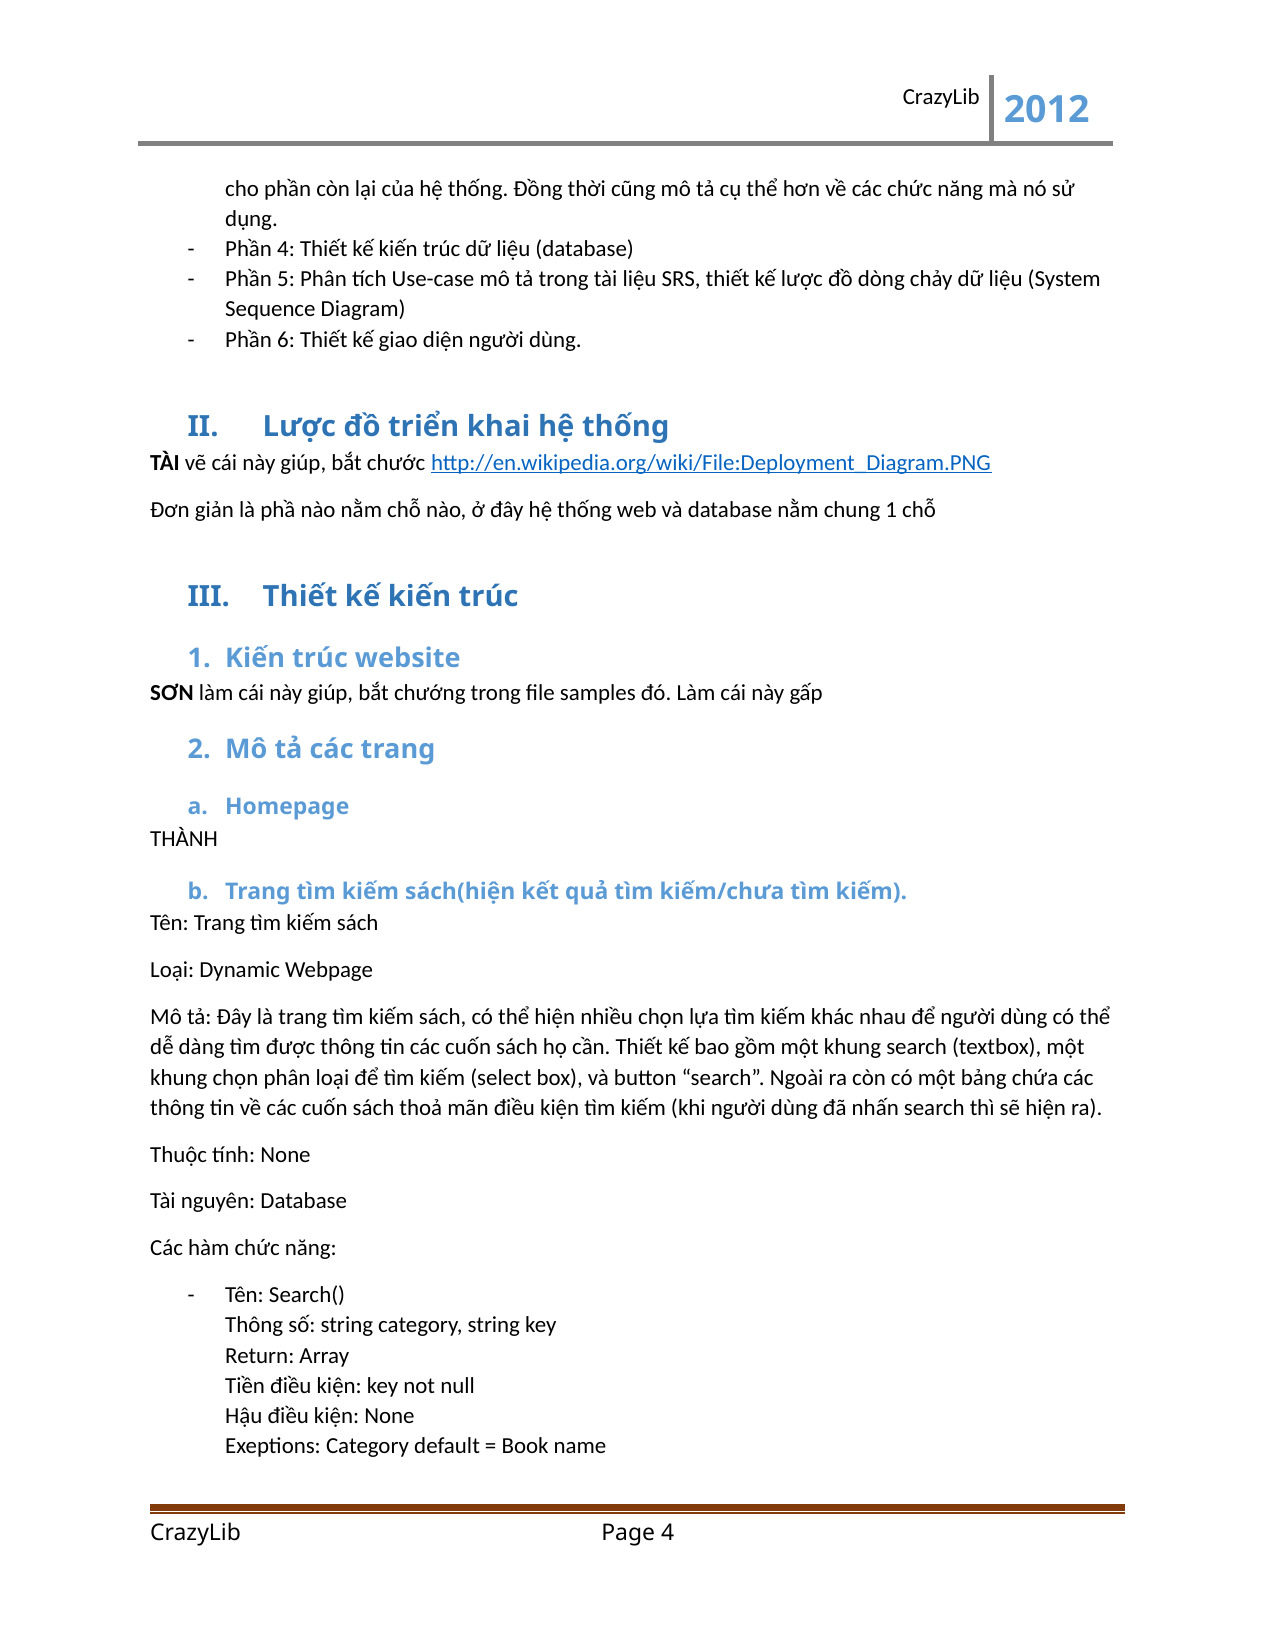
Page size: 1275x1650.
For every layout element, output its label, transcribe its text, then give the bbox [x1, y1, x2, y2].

list Hậu điều kiện: None [225, 1401, 1125, 1429]
list Tiền điều kiện: key not null [225, 1371, 1125, 1399]
text Loại: Dynamic Webpage [150, 955, 1125, 983]
subtitle Homepage [187, 790, 1125, 821]
text Đơn giản là phầ nào nằm chỗ nào, ở đây hệ thống web và database nằm chung 1 chỗ [150, 495, 1125, 523]
subtitle Mô tả các trang [187, 729, 1125, 766]
text Tài nguyên: Database [150, 1187, 1125, 1215]
list Phần 4: Thiết kế kiến trúc dữ liệu (database) [187, 234, 1125, 262]
text Mô tả: Đây là trang tìm kiếm sách, có thể hiện nhiều chọn lựa tìm kiếm khác nhau để người dùng có thể dễ dàng tìm được thông tin các cuốn sách họ cần. Thiết kế bao gồm một khung search (textbox), một khung chọn phân loại để tìm kiếm (select box), và button “search”. Ngoài ra còn có một bảng chứa các thông tin về các cuốn sách thoả mãn điều kiện tìm kiếm (khi người dùng đã nhấn search thì sẽ hiện ra). [150, 1002, 1125, 1121]
list Exeptions: Category default = Book name [225, 1431, 1125, 1459]
text TÀI vẽ cái này giúp, bắt chước http://en.wikipedia.org/wiki/File:Deployment_Diagram.PNG [150, 448, 1125, 476]
subtitle Trang tìm kiếm sách(hiện kết quả tìm kiếm/chưa tìm kiếm). [187, 875, 1125, 906]
list Return: Array [225, 1341, 1125, 1369]
list Thông số: string category, string key [225, 1311, 1125, 1339]
text Thuộc tính: None [150, 1140, 1125, 1168]
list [187, 174, 1125, 232]
text Các hàm chức năng: [150, 1233, 1125, 1262]
text Tên: Trang tìm kiếm sách [150, 908, 1125, 937]
subtitle Kiến trúc website [187, 638, 1125, 675]
text SƠN làm cái này giúp, bắt chướng trong file samples đó. Làm cái này gấp [150, 678, 1125, 706]
subtitle Thiết kế kiến trúc [187, 575, 1125, 614]
list Tên: Search() [187, 1280, 1125, 1308]
subtitle Lược đồ triển khai hệ thống [187, 405, 1125, 445]
text THÀNH [150, 824, 1125, 852]
list Phần 5: Phân tích Use-case mô tả trong tài liệu SRS, thiết kế lược đồ dòng chảy dữ liệu (System Sequence Diagram) [187, 264, 1125, 323]
list Phần 6: Thiết kế giao diện người dùng. [187, 325, 1125, 353]
